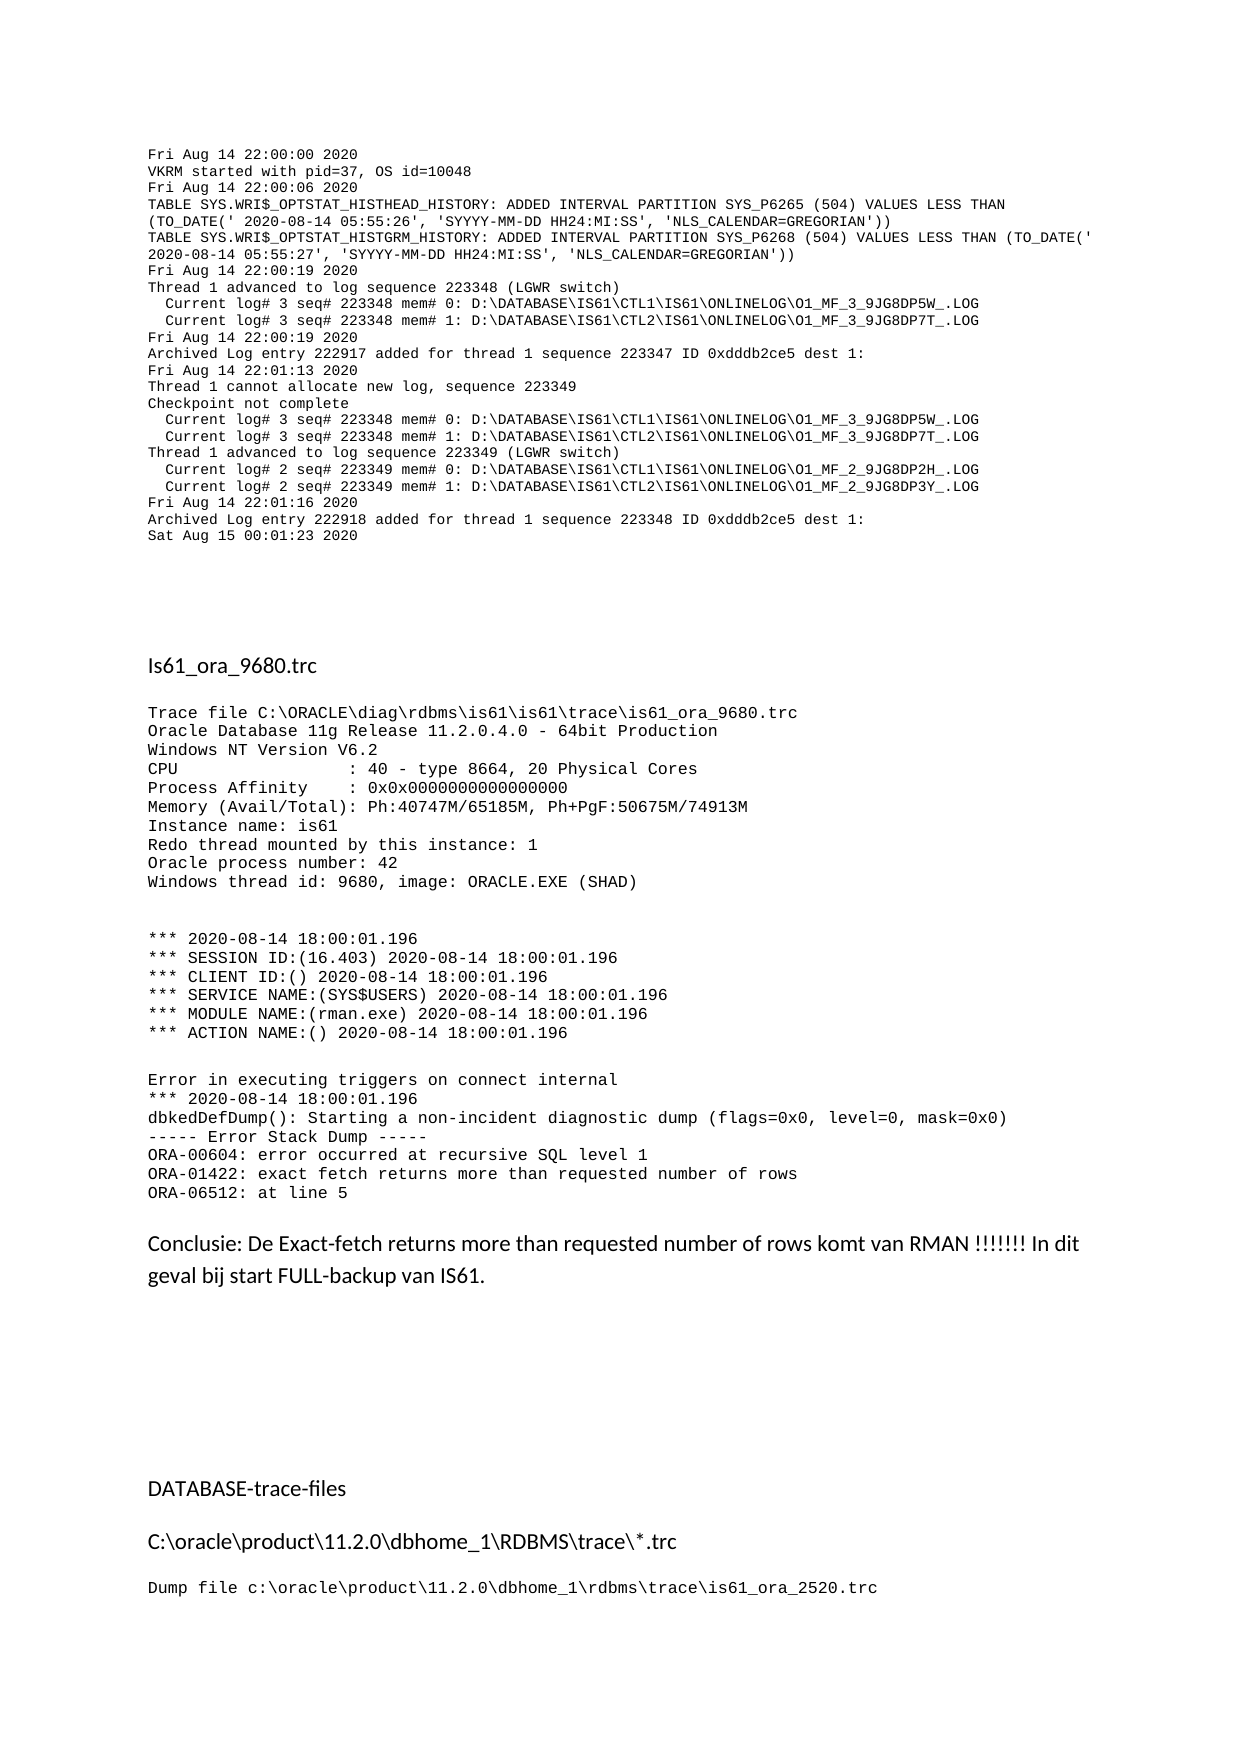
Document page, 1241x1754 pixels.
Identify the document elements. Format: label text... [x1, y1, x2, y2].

text ORA-00604: error occurred at recursive SQL level 1 [148, 1147, 1093, 1166]
text Dump file c:\oracle\product\11.2.0\dbhome_1\rdbms\trace\is61_ora_2520.trc [148, 1580, 1093, 1599]
text Fri Aug 14 22:00:19 2020 [148, 263, 1093, 280]
text Current log# 3 seq# 223348 mem# 0: D:\DATABASE\IS61\CTL1\IS61\ONLINELOG\O1_MF_3_9JG8DP5W_.LOG [148, 297, 1093, 313]
text ORA-06512: at line 5 [148, 1185, 1093, 1203]
text Archived Log entry 222917 added for thread 1 sequence 223347 ID 0xdddb2ce5 dest 1: [148, 346, 1093, 363]
text Thread 1 cannot allocate new log, sequence 223349 [148, 379, 1093, 396]
text C:\oracle\product\11.2.0\dbhome_1\RDBMS\trace\*.trc [148, 1527, 1093, 1555]
text Fri Aug 14 22:00:00 2020 [148, 148, 1093, 164]
text Archived Log entry 222918 added for thread 1 sequence 223348 ID 0xdddb2ce5 dest 1: [148, 512, 1093, 528]
text Windows NT Version V6.2 [148, 742, 1093, 761]
text Checkpoint not complete [148, 396, 1093, 413]
text Fri Aug 14 22:01:16 2020 [148, 495, 1093, 512]
text Thread 1 advanced to log sequence 223349 (LGWR switch) [148, 446, 1093, 462]
text ----- Error Stack Dump ----- [148, 1128, 1093, 1147]
text Fri Aug 14 22:00:06 2020 [148, 181, 1093, 197]
text Memory (Avail/Total): Ph:40747M/65185M, Ph+PgF:50675M/74913M [148, 798, 1093, 817]
text *** ACTION NAME:() 2020-08-14 18:00:01.196 [148, 1025, 1093, 1043]
text Is61_ora_9680.trc [148, 651, 1093, 679]
text Conclusie: De Exact-fetch returns more than requested number of rows komt van RMAN !!!!!!! In dit geval bij start FULL-backup van IS61. [148, 1229, 1093, 1290]
text Thread 1 advanced to log sequence 223348 (LGWR switch) [148, 280, 1093, 297]
text DATABASE-trace-files [148, 1474, 1093, 1502]
text Instance name: is61 [148, 817, 1093, 836]
text ORA-01422: exact fetch returns more than requested number of rows [148, 1166, 1093, 1185]
text VKRM started with pid=37, OS id=10048 [148, 164, 1093, 181]
text Oracle Database 11g Release 11.2.0.4.0 - 64bit Production [148, 723, 1093, 742]
text CPU : 40 - type 8664, 20 Physical Cores [148, 761, 1093, 779]
text Current log# 3 seq# 223348 mem# 1: D:\DATABASE\IS61\CTL2\IS61\ONLINELOG\O1_MF_3_9JG8DP7T_.LOG [148, 313, 1093, 330]
text dbkedDefDump(): Starting a non-incident diagnostic dump (flags=0x0, level=0, mask=0x0) [148, 1109, 1093, 1128]
text Current log# 2 seq# 223349 mem# 1: D:\DATABASE\IS61\CTL2\IS61\ONLINELOG\O1_MF_2_9JG8DP3Y_.LOG [148, 479, 1093, 495]
text Current log# 3 seq# 223348 mem# 0: D:\DATABASE\IS61\CTL1\IS61\ONLINELOG\O1_MF_3_9JG8DP5W_.LOG [148, 413, 1093, 429]
text Fri Aug 14 22:01:13 2020 [148, 363, 1093, 379]
text Current log# 3 seq# 223348 mem# 1: D:\DATABASE\IS61\CTL2\IS61\ONLINELOG\O1_MF_3_9JG8DP7T_.LOG [148, 429, 1093, 446]
text Oracle process number: 42 [148, 855, 1093, 874]
text *** 2020-08-14 18:00:01.196 [148, 1090, 1093, 1109]
text Current log# 2 seq# 223349 mem# 0: D:\DATABASE\IS61\CTL1\IS61\ONLINELOG\O1_MF_2_9JG8DP2H_.LOG [148, 462, 1093, 479]
text *** SESSION ID:(16.403) 2020-08-14 18:00:01.196 [148, 949, 1093, 968]
text Error in executing triggers on connect internal [148, 1072, 1093, 1090]
text TABLE SYS.WRI$_OPTSTAT_HISTGRM_HISTORY: ADDED INTERVAL PARTITION SYS_P6268 (504) VALUES LESS THAN (TO_DATE(' 2020-08-14 05:55:27', 'SYYYY-MM-DD HH24:MI:SS', 'NLS_CALENDAR=GREGORIAN')) [148, 230, 1093, 263]
text Windows thread id: 9680, image: ORACLE.EXE (SHAD) [148, 874, 1093, 893]
text Trace file C:\ORACLE\diag\rdbms\is61\is61\trace\is61_ora_9680.trc [148, 704, 1093, 723]
text Fri Aug 14 22:00:19 2020 [148, 330, 1093, 346]
text *** CLIENT ID:() 2020-08-14 18:00:01.196 [148, 968, 1093, 987]
text Redo thread mounted by this instance: 1 [148, 836, 1093, 855]
text *** MODULE NAME:(rman.exe) 2020-08-14 18:00:01.196 [148, 1006, 1093, 1025]
text Process Affinity : 0x0x0000000000000000 [148, 779, 1093, 798]
text *** SERVICE NAME:(SYS$USERS) 2020-08-14 18:00:01.196 [148, 987, 1093, 1006]
text Sat Aug 15 00:01:23 2020 [148, 528, 1093, 545]
text TABLE SYS.WRI$_OPTSTAT_HISTHEAD_HISTORY: ADDED INTERVAL PARTITION SYS_P6265 (504) VALUES LESS THAN (TO_DATE(' 2020-08-14 05:55:26', 'SYYYY-MM-DD HH24:MI:SS', 'NLS_CALENDAR=GREGORIAN')) [148, 197, 1093, 230]
text *** 2020-08-14 18:00:01.196 [148, 930, 1093, 949]
